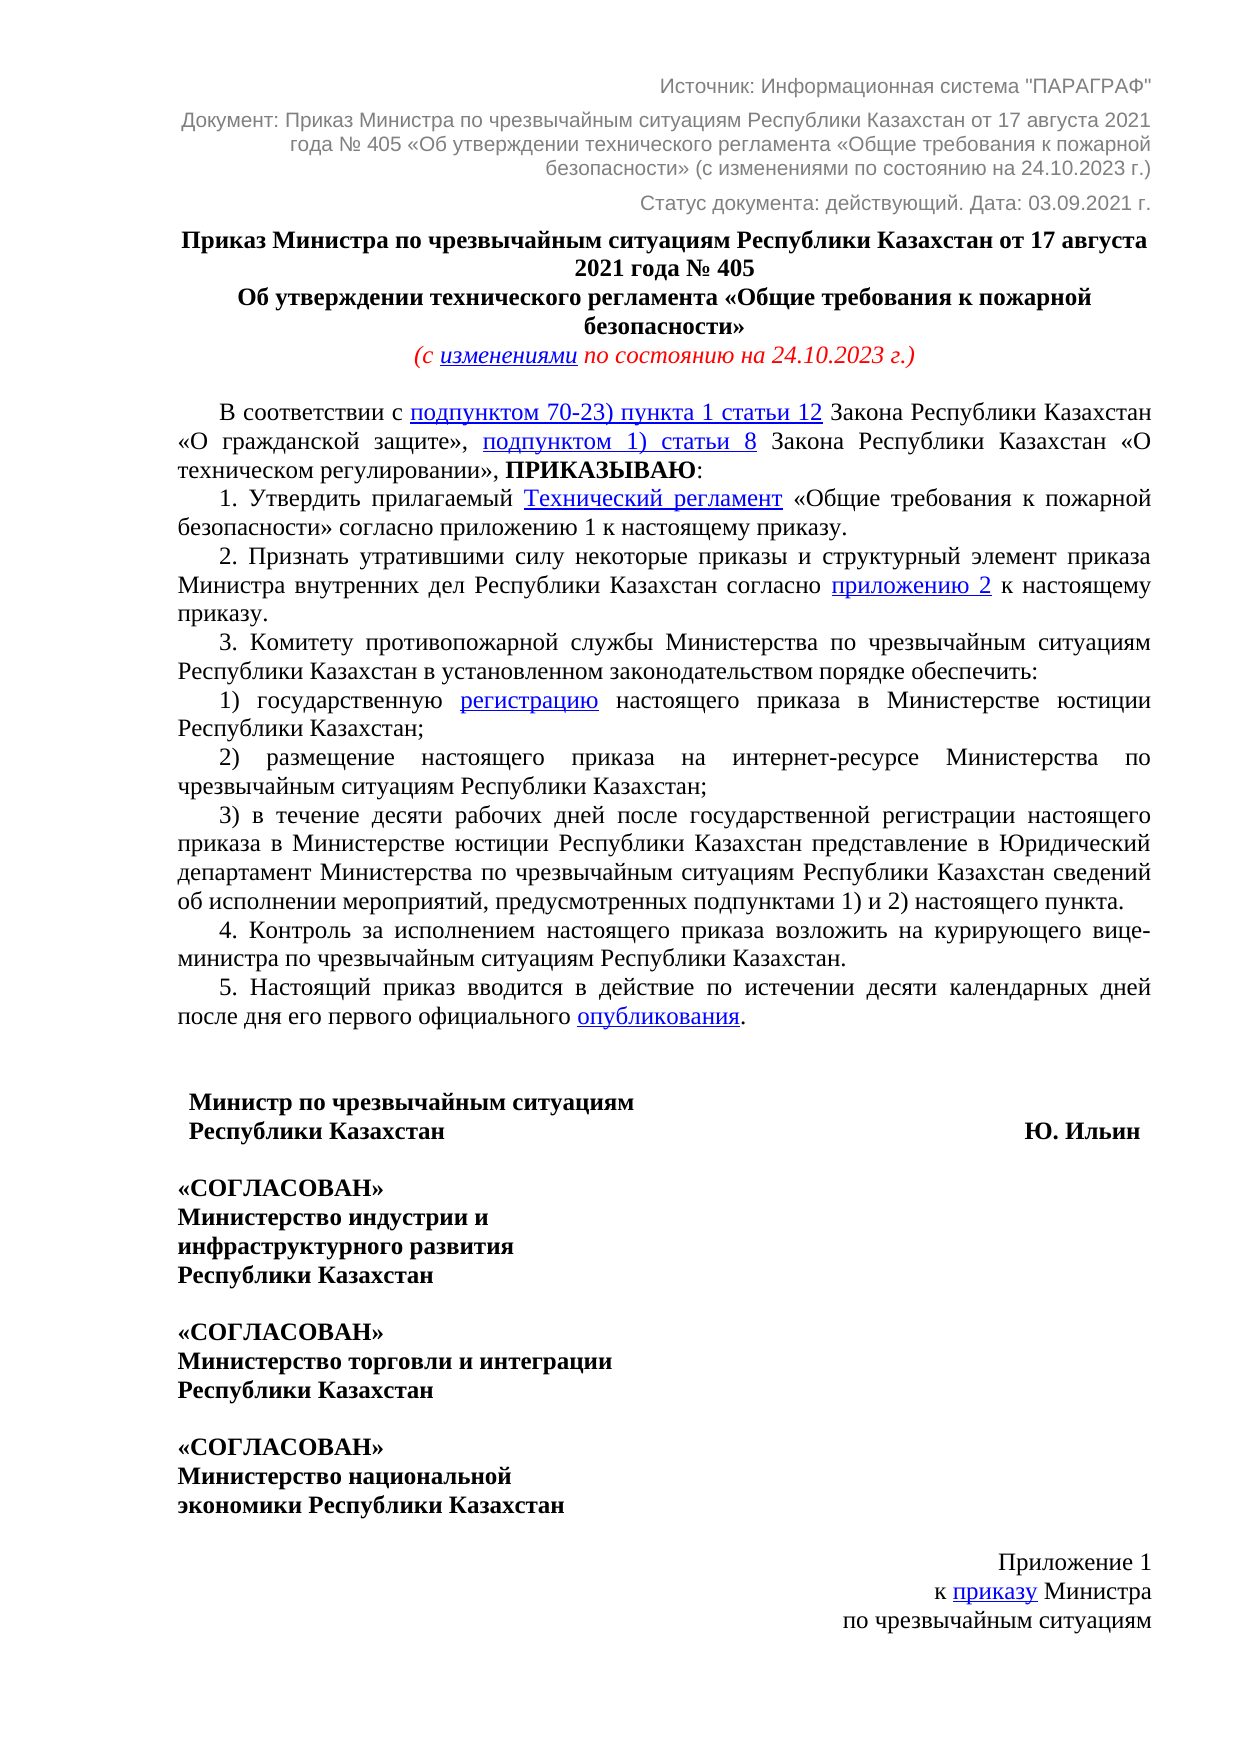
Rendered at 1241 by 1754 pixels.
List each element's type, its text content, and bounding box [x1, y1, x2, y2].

text Приложение 1 [177, 1547, 1152, 1576]
text 3. Комитету противопожарной службы Министерства по чрезвычайным ситуациям Республики Казахстан в установленном законодательством порядке обеспечить: [177, 627, 1152, 685]
text к приказу Министра [177, 1576, 1152, 1605]
text Республики Казахстан [177, 1260, 1152, 1288]
text Приказ Министра по чрезвычайным ситуациям Республики Казахстан от 17 августа 2021 года № 405 Об утверждении технического регламента «Общие требования к пожарной безопасности» [177, 225, 1152, 340]
text В соответствии с подпунктом 70-23) пункта 1 статьи 12 Закона Республики Казахстан «О гражданской защите», подпунктом 1) статьи 8 Закона Республики Казахстан «О техническом регулировании», ПРИКАЗЫВАЮ: [177, 397, 1152, 483]
text Министерство индустрии и [177, 1202, 1152, 1231]
text Республики Казахстан [177, 1375, 1152, 1403]
text 2. Признать утратившими силу некоторые приказы и структурный элемент приказа Министра внутренних дел Республики Казахстан согласно приложению 2 к настоящему приказу. [177, 541, 1152, 627]
text «СОГЛАСОВАН» [177, 1432, 1152, 1461]
text «СОГЛАСОВАН» [177, 1317, 1152, 1346]
text (с изменениями по состоянию на 24.10.2023 г.) [177, 340, 1152, 368]
text по чрезвычайным ситуациям [177, 1605, 1152, 1633]
text 1) государственную регистрацию настоящего приказа в Министерстве юстиции Республики Казахстан; [177, 685, 1152, 742]
text 4. Контроль за исполнением настоящего приказа возложить на курирующего вице-министра по чрезвычайным ситуациям Республики Казахстан. [177, 915, 1152, 972]
text инфраструктурного развития [177, 1231, 1152, 1260]
table_header Ю. Ильин [664, 1087, 1152, 1145]
text 5. Настоящий приказ вводится в действие по истечении десяти календарных дней после дня его первого официального опубликования. [177, 972, 1152, 1030]
text Министерство торговли и интеграции [177, 1346, 1152, 1375]
text Министерство национальной [177, 1461, 1152, 1490]
text «СОГЛАСОВАН» [177, 1173, 1152, 1202]
text 1. Утвердить прилагаемый Технический регламент «Общие требования к пожарной безопасности» согласно приложению 1 к настоящему приказу. [177, 483, 1152, 541]
text 2) размещение настоящего приказа на интернет-ресурсе Министерства по чрезвычайным ситуациям Республики Казахстан; [177, 742, 1152, 800]
text 3) в течение десяти рабочих дней после государственной регистрации настоящего приказа в Министерстве юстиции Республики Казахстан представление в Юридический департамент Министерства по чрезвычайным ситуациям Республики Казахстан сведений об исполнении мероприятий, предусмотренных подпунктами 1) и 2) настоящего пункта. [177, 800, 1152, 915]
table_header Министр по чрезвычайным ситуациям Республики Казахстан [177, 1087, 664, 1145]
text экономики Республики Казахстан [177, 1490, 1152, 1518]
